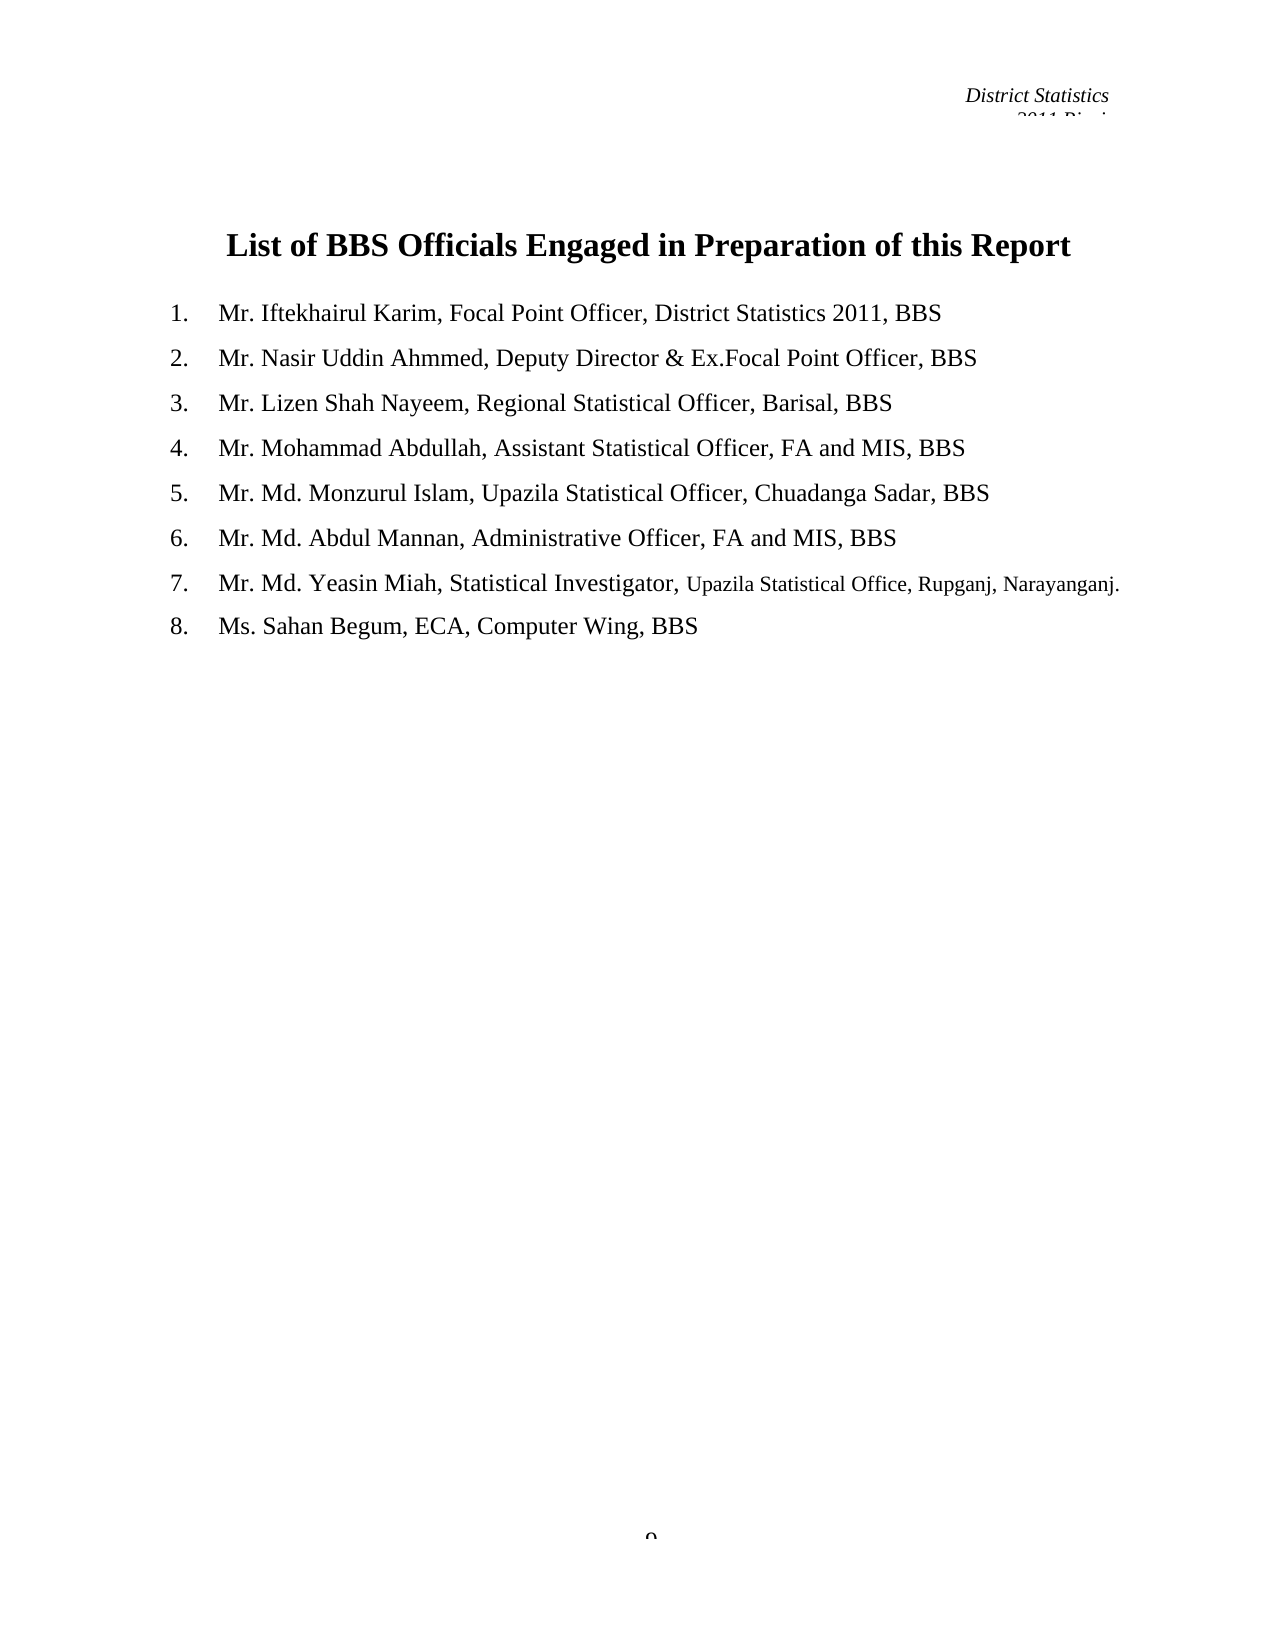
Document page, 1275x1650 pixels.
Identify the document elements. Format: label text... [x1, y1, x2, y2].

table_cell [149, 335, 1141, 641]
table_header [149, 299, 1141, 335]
text List of BBS Officials Engaged in Preparation of this Report [226, 226, 1183, 264]
